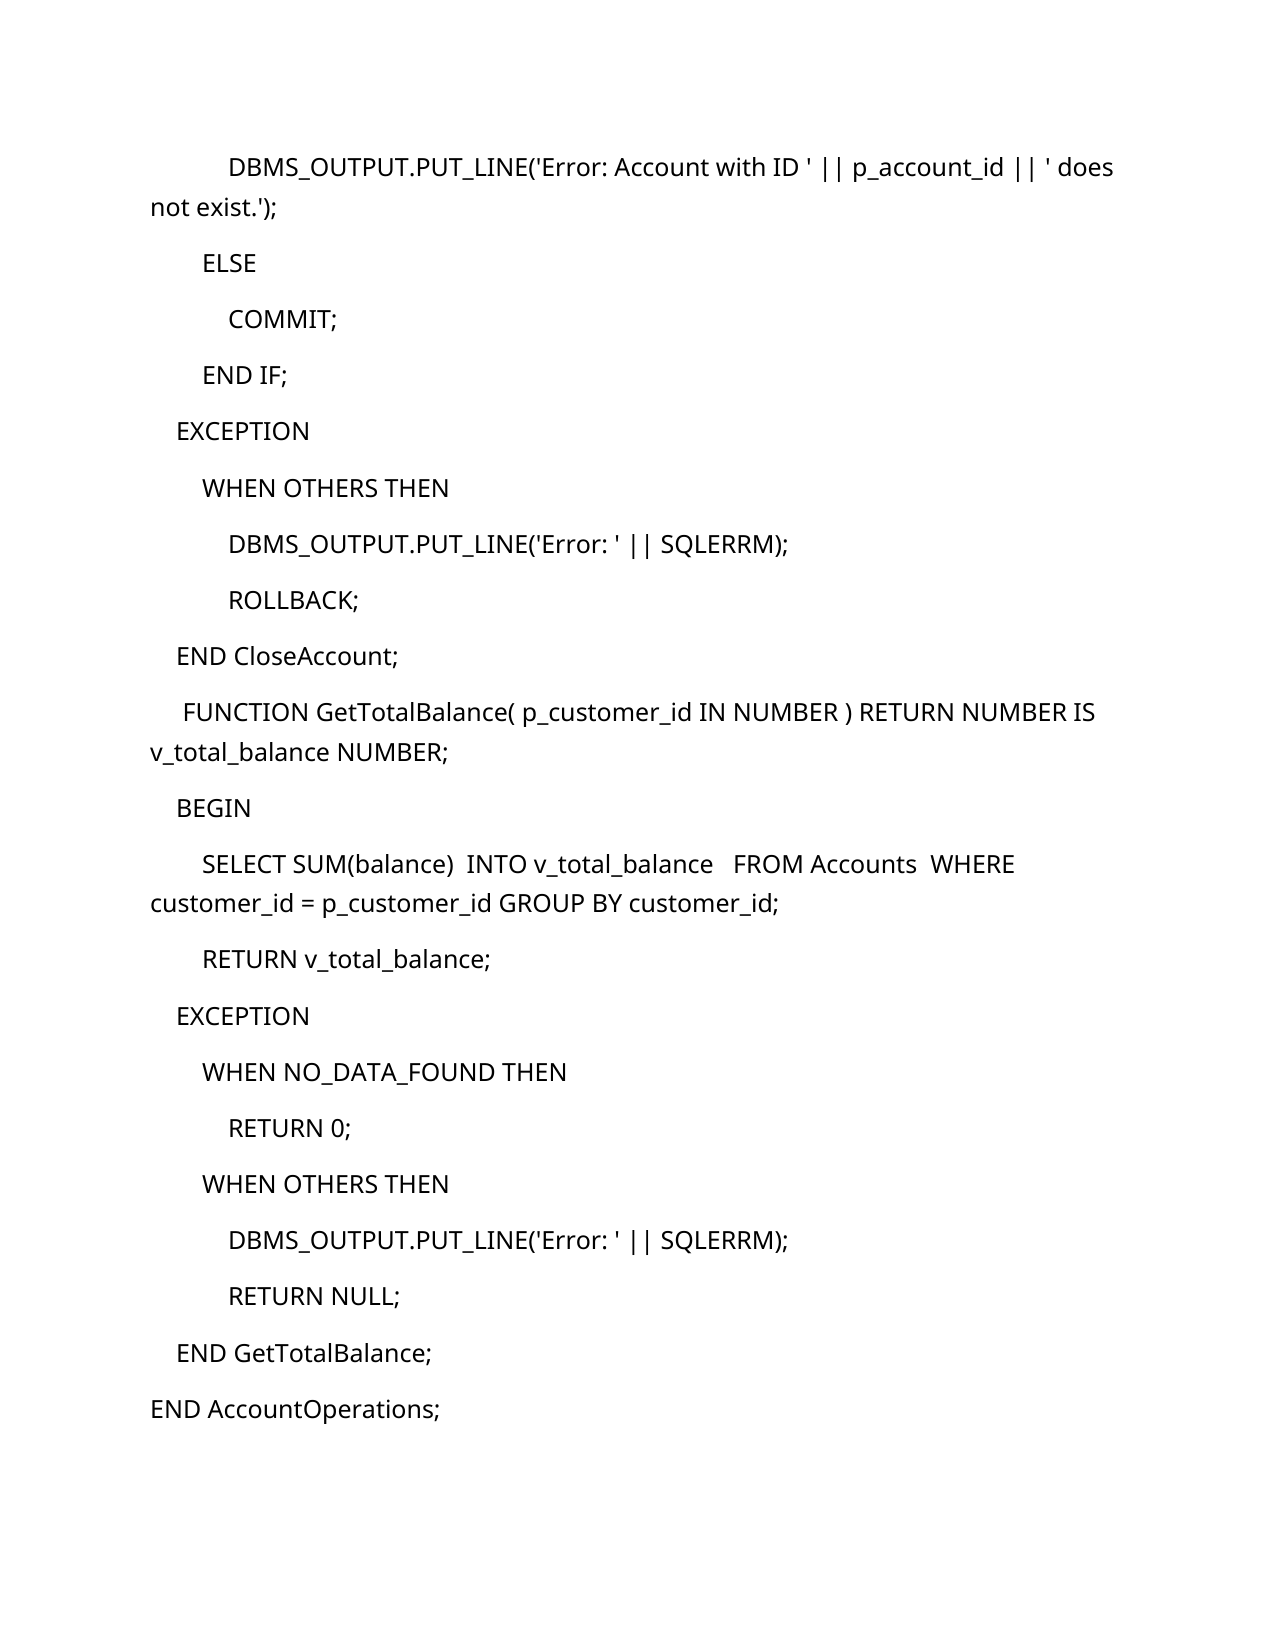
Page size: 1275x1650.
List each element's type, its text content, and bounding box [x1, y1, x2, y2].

text RETURN NULL; [150, 1279, 1125, 1313]
text END CloseAccount; [150, 639, 1125, 673]
text COMMIT; [150, 302, 1125, 336]
text WHEN OTHERS THEN [150, 470, 1125, 504]
text DBMS_OUTPUT.PUT_LINE('Error: ' || SQLERRM); [150, 526, 1125, 560]
text RETURN 0; [150, 1111, 1125, 1145]
text END IF; [150, 358, 1125, 392]
text WHEN NO_DATA_FOUND THEN [150, 1054, 1125, 1088]
text RETURN v_total_balance; [150, 942, 1125, 976]
text BEGIN [150, 790, 1125, 824]
text EXCEPTION [150, 414, 1125, 448]
text DBMS_OUTPUT.PUT_LINE('Error: ' || SQLERRM); [150, 1223, 1125, 1257]
text DBMS_OUTPUT.PUT_LINE('Error: Account with ID ' || p_account_id || ' does not exist.'); [150, 150, 1125, 223]
text ROLLBACK; [150, 582, 1125, 617]
text END GetTotalBalance; [150, 1335, 1125, 1369]
text SELECT SUM(balance) INTO v_total_balance FROM Accounts WHERE customer_id = p_customer_id GROUP BY customer_id; [150, 847, 1125, 920]
text EXCEPTION [150, 998, 1125, 1032]
text FUNCTION GetTotalBalance( p_customer_id IN NUMBER ) RETURN NUMBER IS v_total_balance NUMBER; [150, 695, 1125, 768]
text ELSE [150, 246, 1125, 280]
text WHEN OTHERS THEN [150, 1167, 1125, 1201]
text END AccountOperations; [150, 1391, 1125, 1425]
